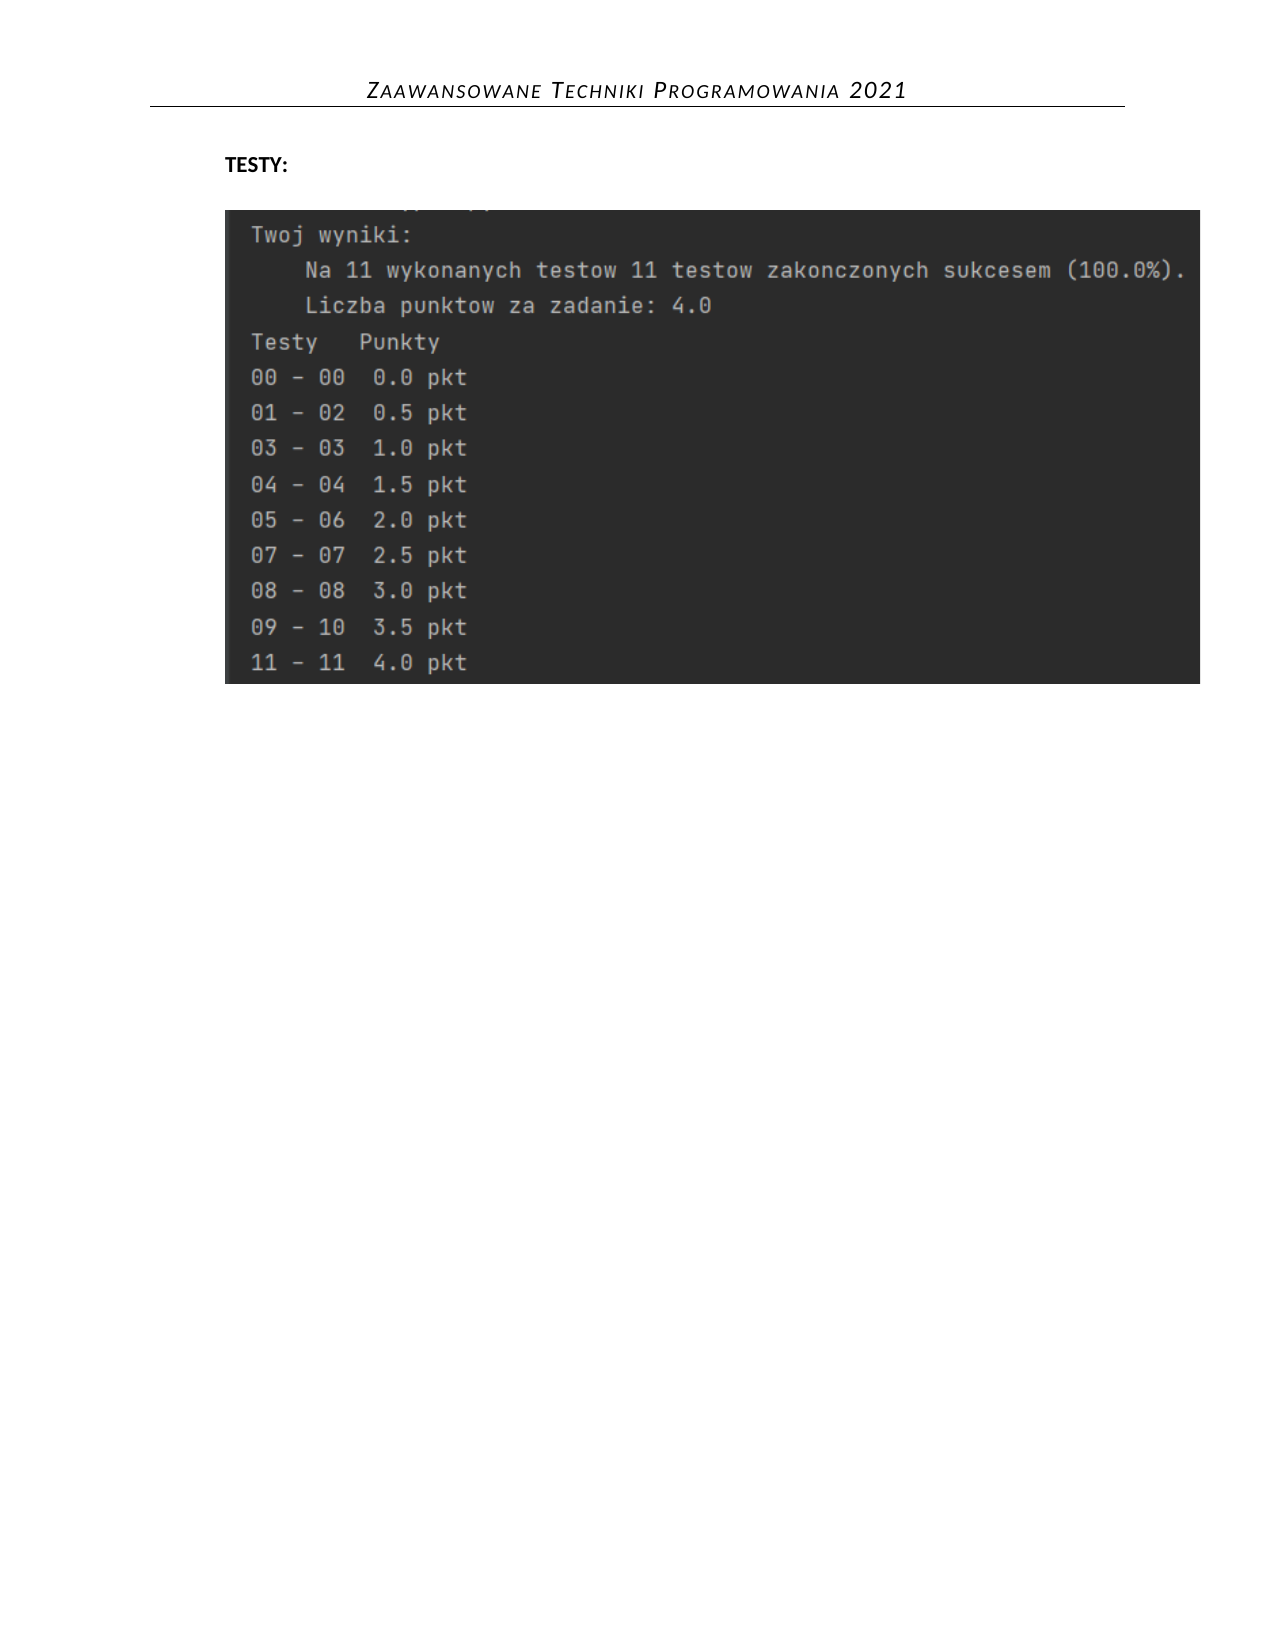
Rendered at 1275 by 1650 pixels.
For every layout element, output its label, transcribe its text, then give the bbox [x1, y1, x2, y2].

list TESTY: [225, 150, 1125, 178]
picture [225, 210, 1200, 684]
